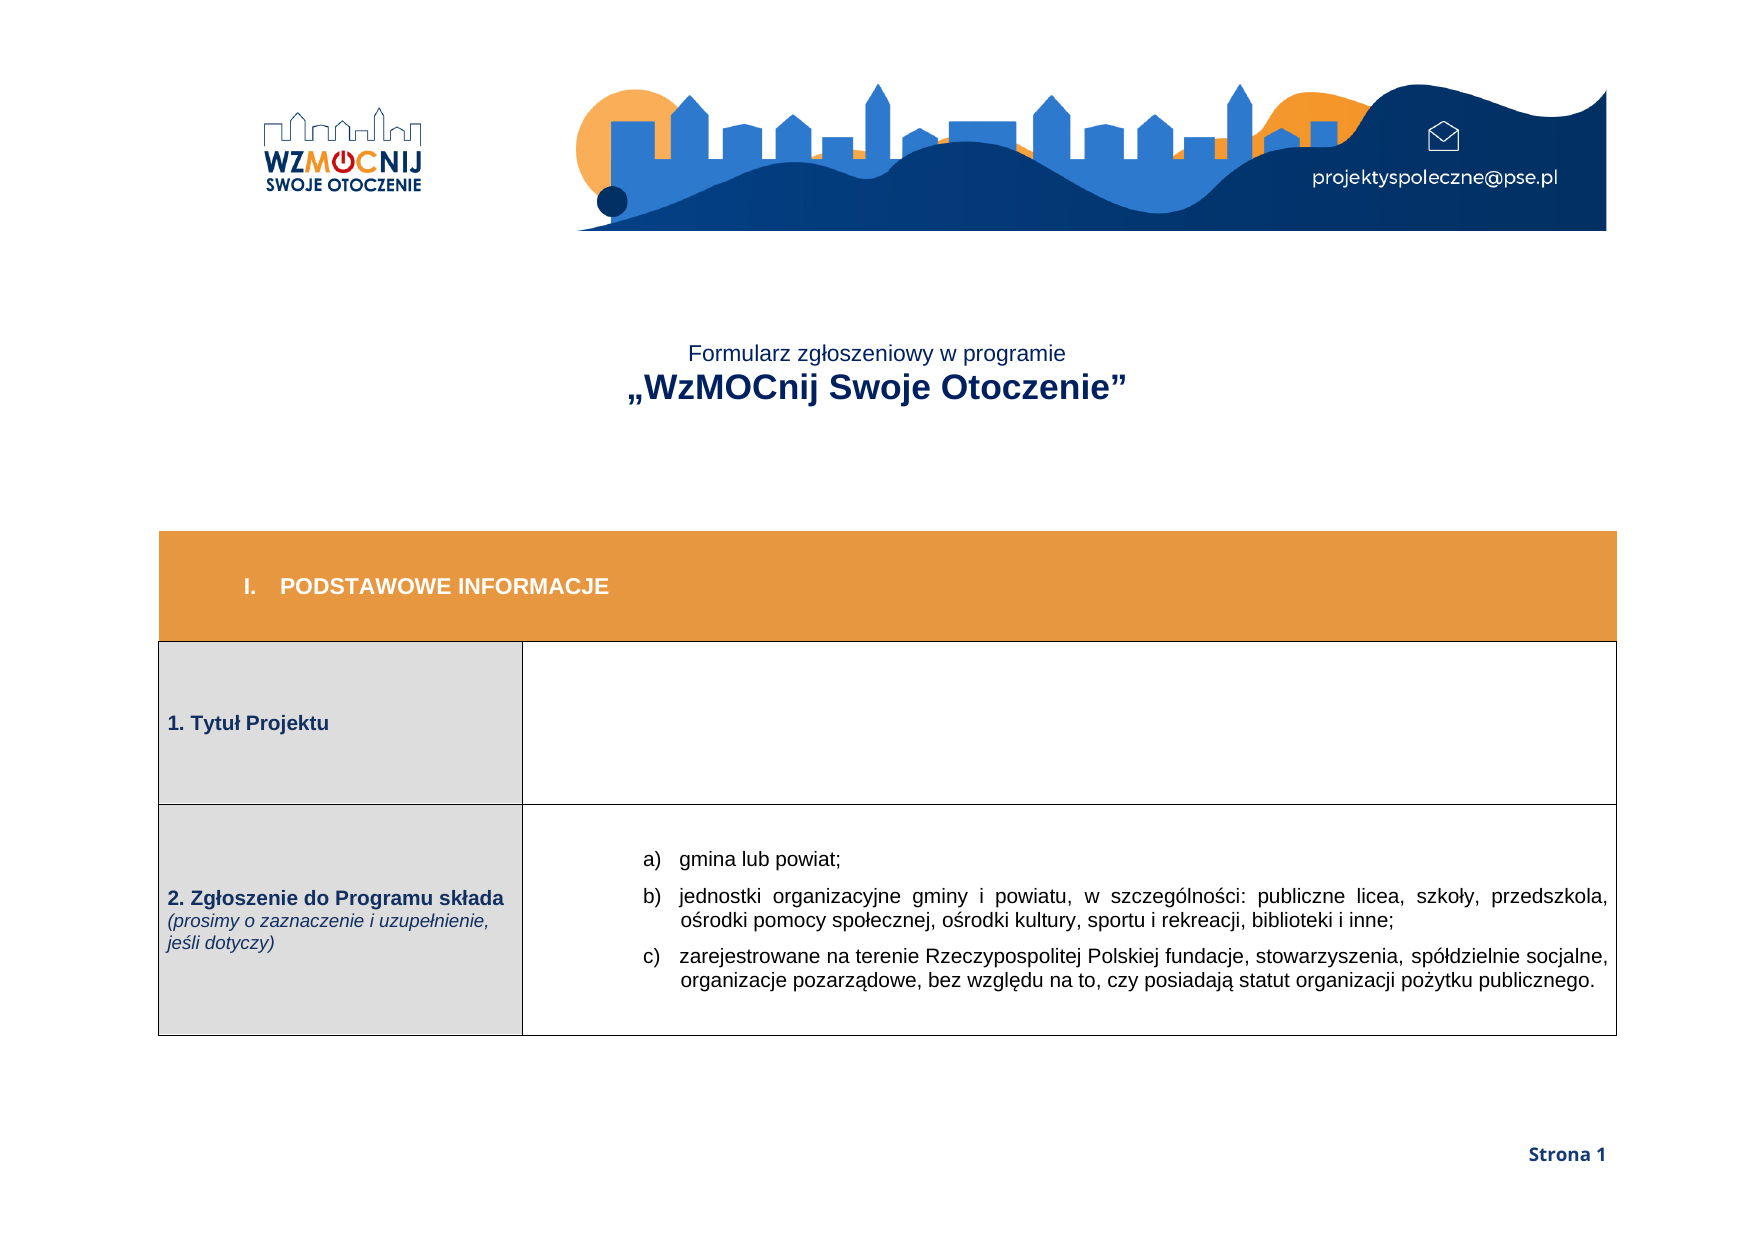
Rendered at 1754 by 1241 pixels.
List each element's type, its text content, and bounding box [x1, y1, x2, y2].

table_cell 1. Tytuł Projektu [159, 642, 522, 803]
table_header PODSTAWOWE INFORMACJE [159, 531, 1617, 641]
picture [147, 73, 1607, 231]
table_cell gmina lub powiat; jednostki organizacyjne gminy i powiatu, w szczególności: publiczne licea, szkoły, przedszkola, ośrodki pomocy społecznej, ośrodki kultury, sportu i rekreacji, biblioteki i inne; zarejestrowane na terenie Rzeczypospolitej Polskiej fundacje, stowarzyszenia, spółdzielnie socjalne, organizacje pozarządowe, bez względu na to, czy posiadają statut organizacji pożytku publicznego. [523, 805, 1616, 1034]
table_cell 2. Zgłoszenie do Programu składa (prosimy o zaznaczenie i uzupełnienie, jeśli dotyczy) [159, 805, 522, 1034]
text Formularz zgłoszeniowy w programie [148, 339, 1606, 366]
text „WzMOCnij Swoje Otoczenie” [148, 366, 1606, 407]
table_cell [523, 642, 1616, 803]
